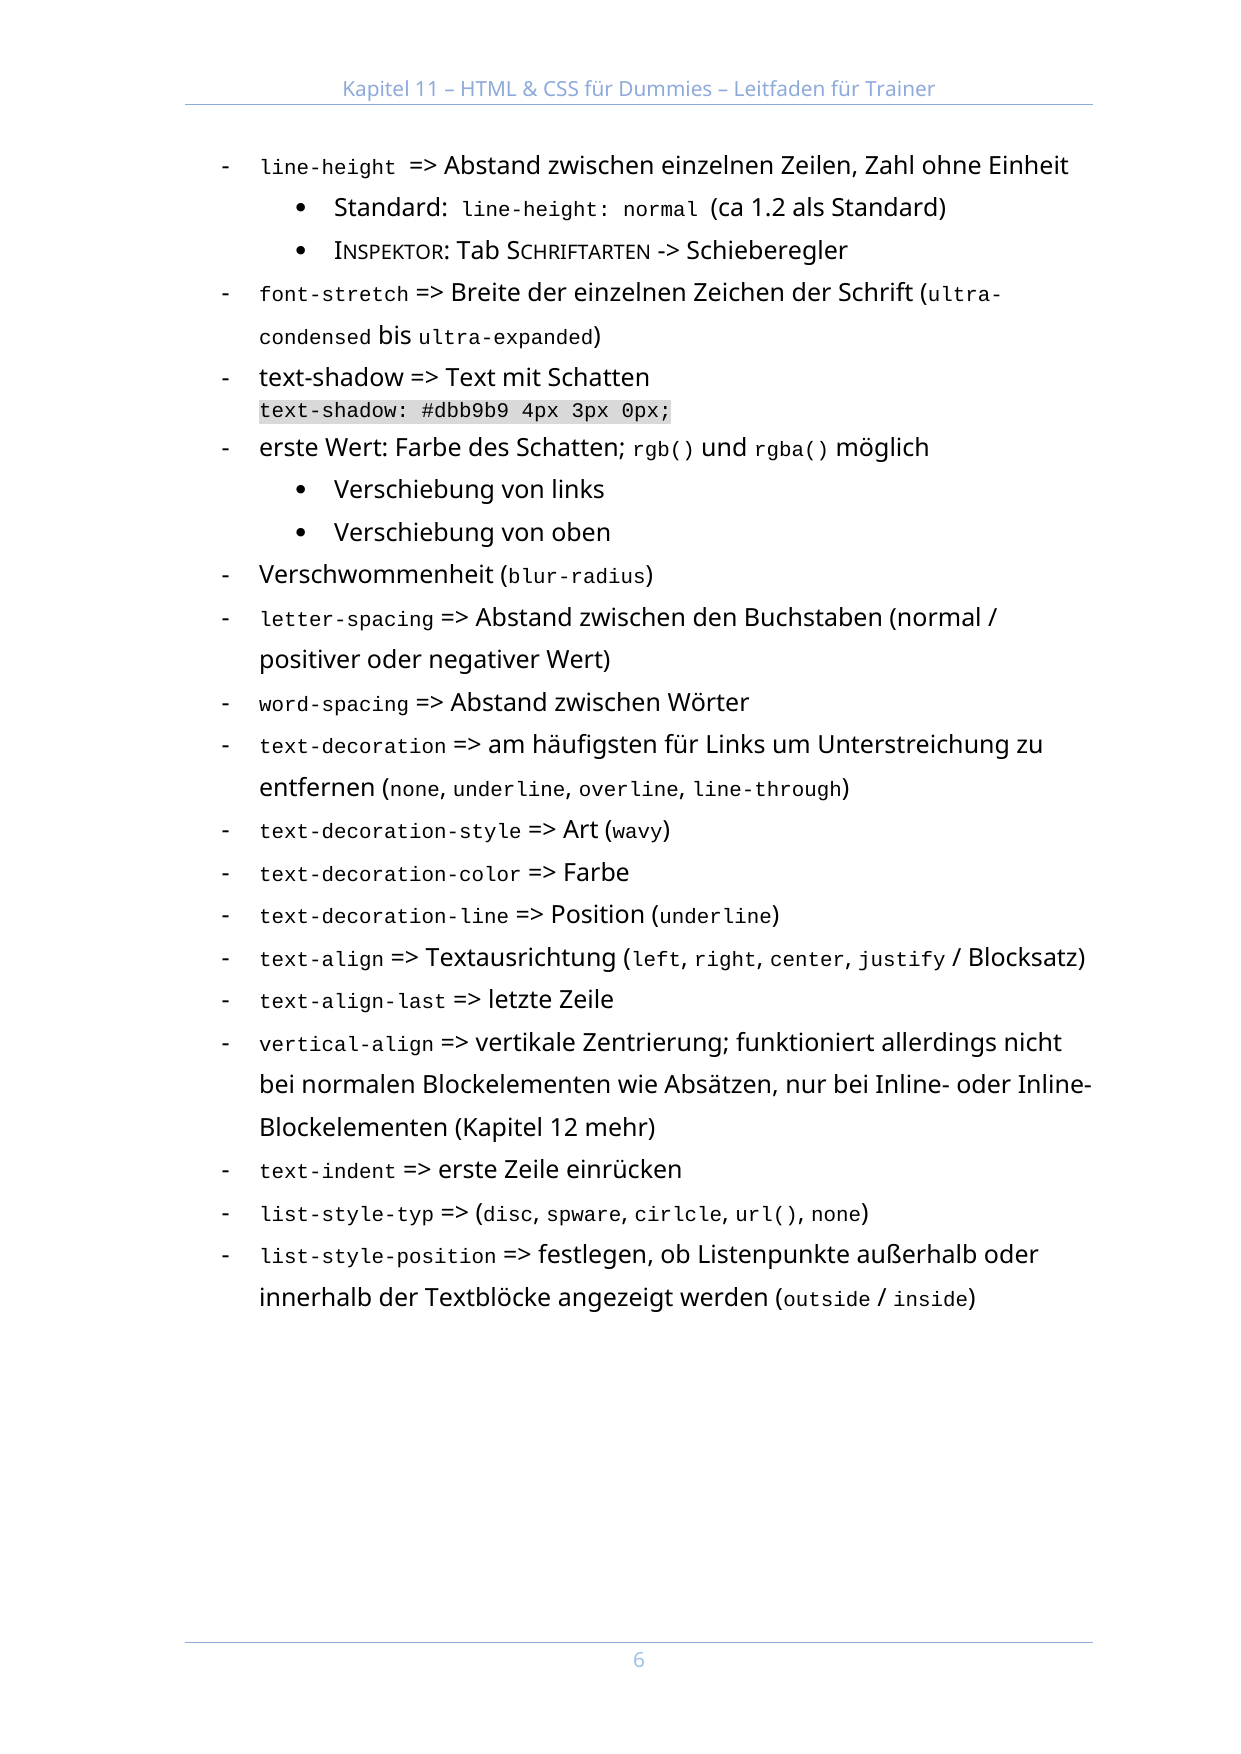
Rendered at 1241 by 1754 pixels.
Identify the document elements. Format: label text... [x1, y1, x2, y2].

text text-decoration-color => Farbe [221, 854, 1093, 888]
text text-shadow => Text mit Schatten text-shadow: #dbb9b9 4px 3px 0px; [221, 360, 1093, 424]
text text-indent => erste Zeile einrücken [221, 1152, 1093, 1186]
text letter-spacing => Abstand zwischen den Buchstaben (normal / positiver oder negativer Wert) [221, 599, 1093, 676]
text font-stretch => Breite der einzelnen Zeichen der Schrift (ultra-condensed bis ultra-expanded) [221, 275, 1093, 352]
list Inspektor: Tab Schriftarten -> Schieberegler [296, 233, 1093, 267]
text text-align-last => letzte Zeile [221, 982, 1093, 1016]
list Standard: line-height: normal (ca 1.2 als Standard) [296, 190, 1093, 224]
text text-decoration-line => Position (underline) [221, 897, 1093, 931]
text list-style-typ => (disc, spware, cirlcle, url(), none) [221, 1194, 1093, 1228]
text vertical-align => vertikale Zentrierung; funktioniert allerdings nicht bei normalen Blockelementen wie Absätzen, nur bei Inline- oder Inline-Blockelementen (Kapitel 12 mehr) [221, 1024, 1093, 1143]
text Verschwommenheit (blur-radius) [221, 557, 1093, 591]
text text-decoration => am häufigsten für Links um Unterstreichung zu entfernen (none, underline, overline, line-through) [221, 727, 1093, 803]
list Verschiebung von links [296, 472, 1093, 506]
list Verschiebung von oben [296, 514, 1093, 548]
text text-align => Textausrichtung (left, right, center, justify / Blocksatz) [221, 939, 1093, 973]
text word-spacing => Abstand zwischen Wörter [221, 684, 1093, 718]
text line-height => Abstand zwischen einzelnen Zeilen, Zahl ohne Einheit [221, 148, 1093, 182]
text text-decoration-style => Art (wavy) [221, 812, 1093, 846]
text erste Wert: Farbe des Schatten; rgb() und rgba() möglich [221, 429, 1093, 463]
text list-style-position => festlegen, ob Listenpunkte außerhalb oder innerhalb der Textblöcke angezeigt werden (outside / inside) [221, 1237, 1093, 1313]
